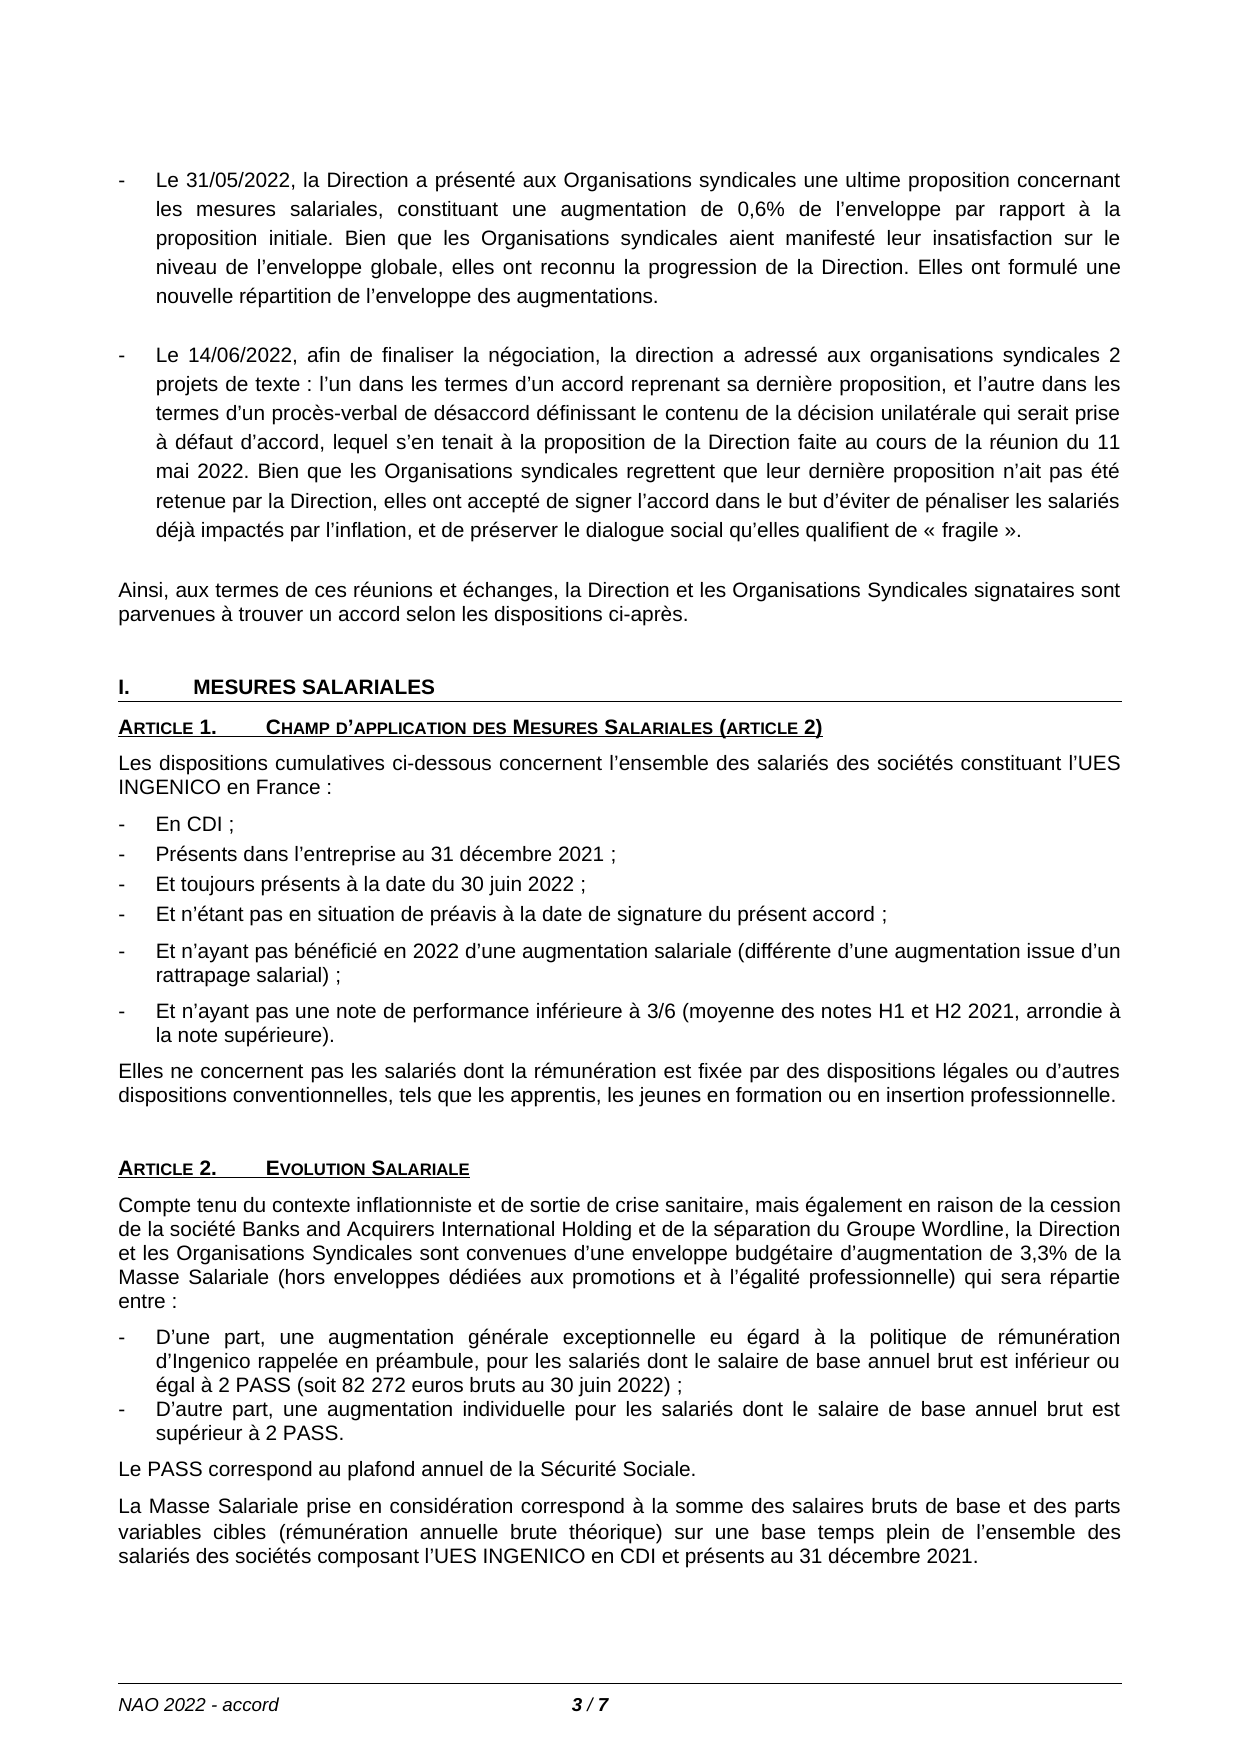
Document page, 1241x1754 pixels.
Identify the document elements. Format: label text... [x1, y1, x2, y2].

list Et n’ayant pas une note de performance inférieure à 3/6 (moyenne des notes H1 et H2 2021, arrondie à la note supérieure). [118, 999, 1122, 1047]
list Le 14/06/2022, afin de finaliser la négociation, la direction a adressé aux organisations syndicales 2 projets de texte : l’un dans les termes d’un accord reprenant sa dernière proposition, et l’autre dans les termes d’un procès-verbal de désaccord définissant le contenu de la décision unilatérale qui serait prise à défaut d’accord, lequel s’en tenait à la proposition de la Direction faite au cours de la réunion du 11 mai 2022. Bien que les Organisations syndicales regrettent que leur dernière proposition n’ait pas été retenue par la Direction, elles ont accepté de signer l’accord dans le but d’éviter de pénaliser les salariés déjà impactés par l’inflation, et de préserver le dialogue social qu’elles qualifient de « fragile ». [118, 337, 1122, 542]
text La Masse Salariale prise en considération correspond à la somme des salaires bruts de base et des parts variables cibles (rémunération annuelle brute théorique) sur une base temps plein de l’ensemble des salariés des sociétés composant l’UES INGENICO en CDI et présents au 31 décembre 2021. [118, 1494, 1122, 1568]
list En CDI ; [118, 811, 1122, 835]
text Ainsi, aux termes de ces réunions et échanges, la Direction et les Organisations Syndicales signataires sont parvenues à trouver un accord selon les dispositions ci-après. [118, 578, 1122, 626]
list D’autre part, une augmentation individuelle pour les salariés dont le salaire de base annuel brut est supérieur à 2 PASS. [118, 1397, 1122, 1445]
text Les dispositions cumulatives ci-dessous concernent l’ensemble des salariés des sociétés constituant l’UES INGENICO en France : [118, 751, 1122, 799]
text Elles ne concernent pas les salariés dont la rémunération est fixée par des dispositions légales ou d’autres dispositions conventionnelles, tels que les apprentis, les jeunes en formation ou en insertion professionnelle. [118, 1059, 1122, 1107]
list Et n’ayant pas bénéficié en 2022 d’une augmentation salariale (différente d’une augmentation issue d’un rattrapage salarial) ; [118, 938, 1122, 986]
list Le 31/05/2022, la Direction a présenté aux Organisations syndicales une ultime proposition concernant les mesures salariales, constituant une augmentation de 0,6% de l’enveloppe par rapport à la proposition initiale. Bien que les Organisations syndicales aient manifesté leur insatisfaction sur le niveau de l’enveloppe globale, elles ont reconnu la progression de la Direction. Elles ont formulé une nouvelle répartition de l’enveloppe des augmentations. [118, 162, 1122, 308]
text Article 2. Evolution Salariale [118, 1156, 1122, 1180]
list Présents dans l’entreprise au 31 décembre 2021 ; [118, 842, 1122, 866]
text Article 1. Champ d’application des Mesures Salariales (article 2) [118, 714, 1122, 738]
text Compte tenu du contexte inflationniste et de sortie de crise sanitaire, mais également en raison de la cession de la société Banks and Acquirers International Holding et de la séparation du Groupe Wordline, la Direction et les Organisations Syndicales sont convenues d’une enveloppe budgétaire d’augmentation de 3,3% de la Masse Salariale (hors enveloppes dédiées aux promotions et à l’égalité professionnelle) qui sera répartie entre : [118, 1193, 1122, 1312]
text Le PASS correspond au plafond annuel de la Sécurité Sociale. [118, 1457, 1122, 1481]
list Et n’étant pas en situation de préavis à la date de signature du présent accord ; [118, 902, 1122, 926]
list Mesures Salariales [118, 675, 1122, 701]
list D’une part, une augmentation générale exceptionnelle eu égard à la politique de rémunération d’Ingenico rappelée en préambule, pour les salariés dont le salaire de base annuel brut est inférieur ou égal à 2 PASS (soit 82 272 euros bruts au 30 juin 2022) ; [118, 1325, 1122, 1397]
list Et toujours présents à la date du 30 juin 2022 ; [118, 872, 1122, 896]
